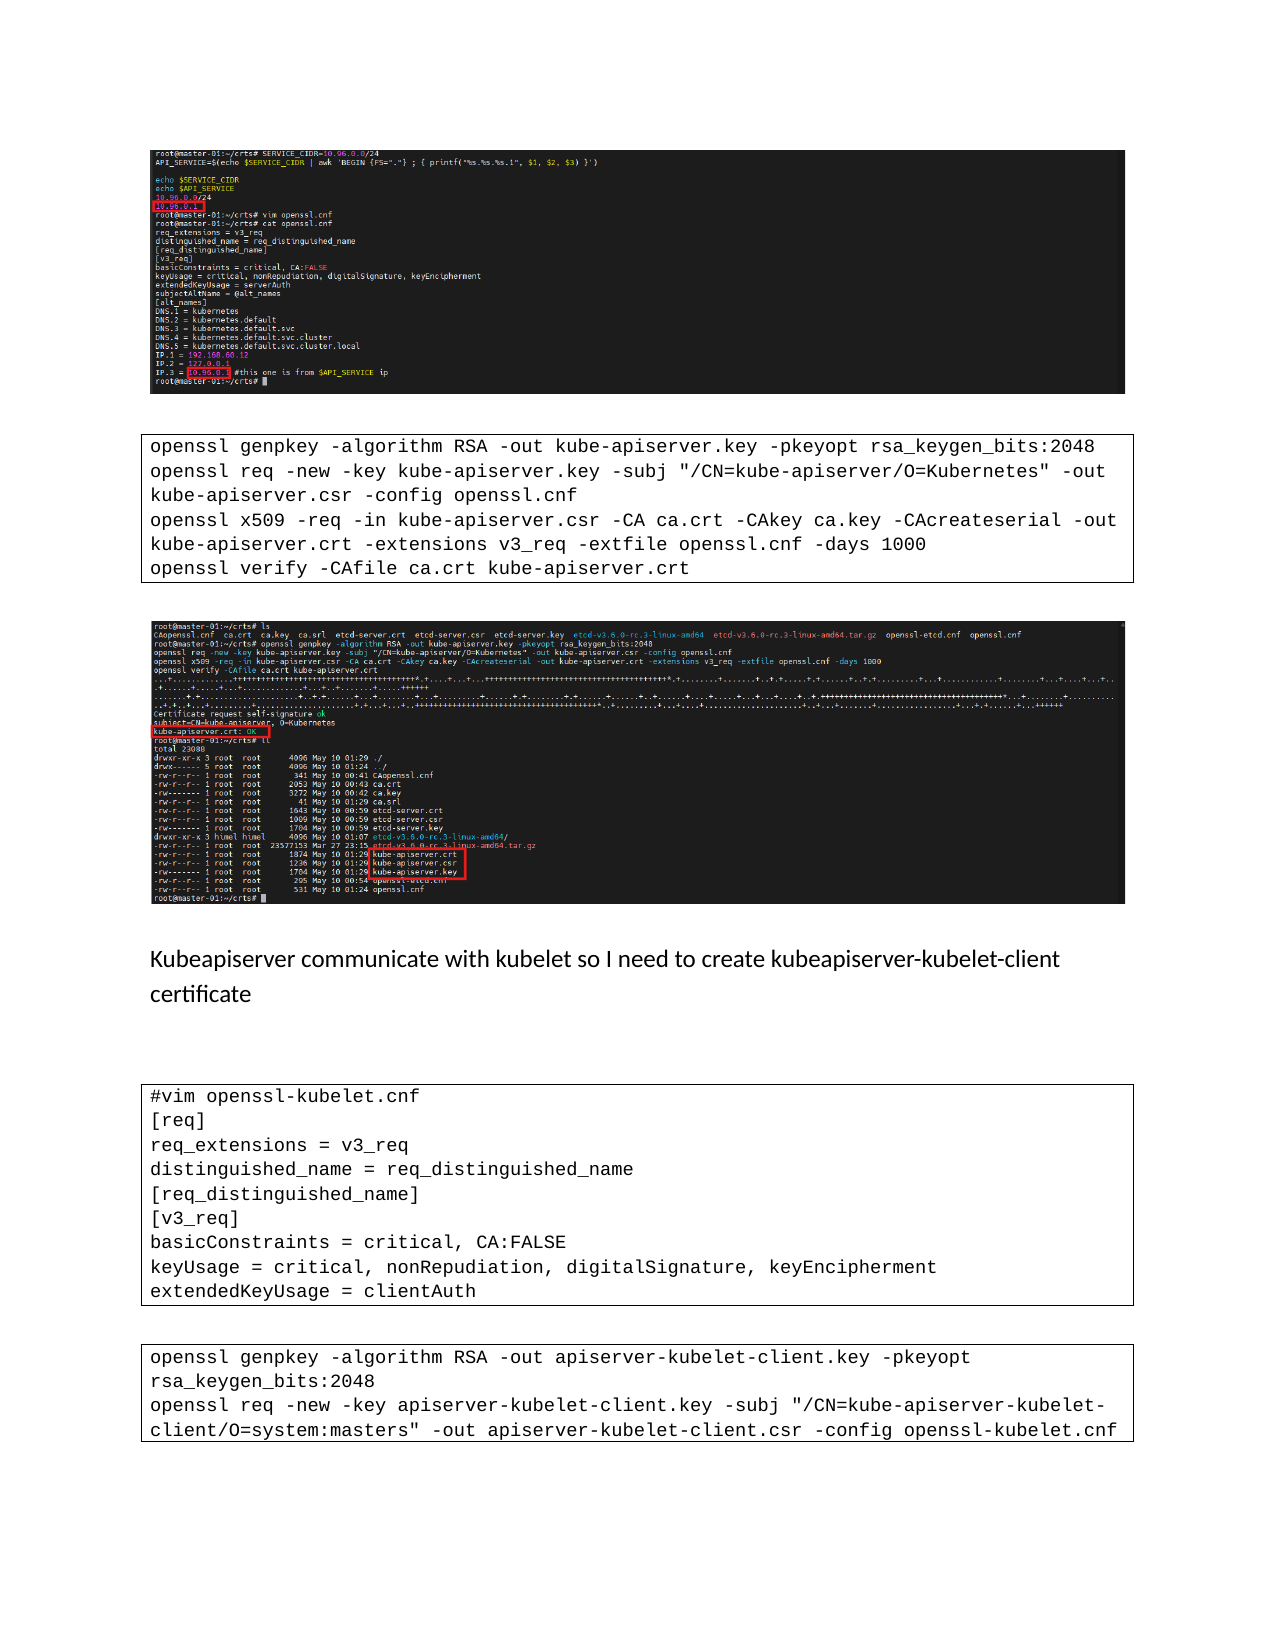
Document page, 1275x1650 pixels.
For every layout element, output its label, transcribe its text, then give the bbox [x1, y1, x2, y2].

text openssl req -new -key kube-apiserver.key -subj "/CN=kube-apiserver/O=Kubernetes" -out kube-apiserver.csr -config openssl.cnf [142, 458, 1133, 507]
text basicConstraints = critical, CA:FALSE [142, 1230, 1133, 1254]
text [req_distinguished_name] [142, 1181, 1133, 1206]
text #vim openssl-kubelet.cnf [142, 1085, 1133, 1108]
text [v3_req] [142, 1206, 1133, 1230]
text openssl req -new -key apiserver-kubelet-client.key -subj "/CN=kube-apiserver-kubelet-client/O=system:masters" -out apiserver-kubelet-client.csr -config openssl-kubelet.cnf [142, 1393, 1133, 1441]
picture [150, 150, 1125, 394]
text Kubeapiserver communicate with kubelet so I need to create kubeapiserver-kubelet-client certificate [150, 944, 1125, 1009]
text extendedKeyUsage = clientAuth [142, 1279, 1133, 1305]
text [req] [142, 1108, 1133, 1132]
text openssl genpkey -algorithm RSA -out apiserver-kubelet-client.key -pkeyopt rsa_keygen_bits:2048 [142, 1345, 1133, 1393]
text openssl verify -CAfile ca.crt kube-apiserver.crt [142, 556, 1133, 582]
text req_extensions = v3_req [142, 1132, 1133, 1157]
text openssl genpkey -algorithm RSA -out kube-apiserver.key -pkeyopt rsa_keygen_bits:2048 [142, 435, 1133, 458]
text keyUsage = critical, nonRepudiation, digitalSignature, keyEncipherment [142, 1254, 1133, 1279]
text distinguished_name = req_distinguished_name [142, 1157, 1133, 1181]
picture [150, 621, 1125, 904]
text openssl x509 -req -in kube-apiserver.csr -CA ca.crt -CAkey ca.key -CAcreateserial -out kube-apiserver.crt -extensions v3_req -extfile openssl.cnf -days 1000 [142, 507, 1133, 556]
